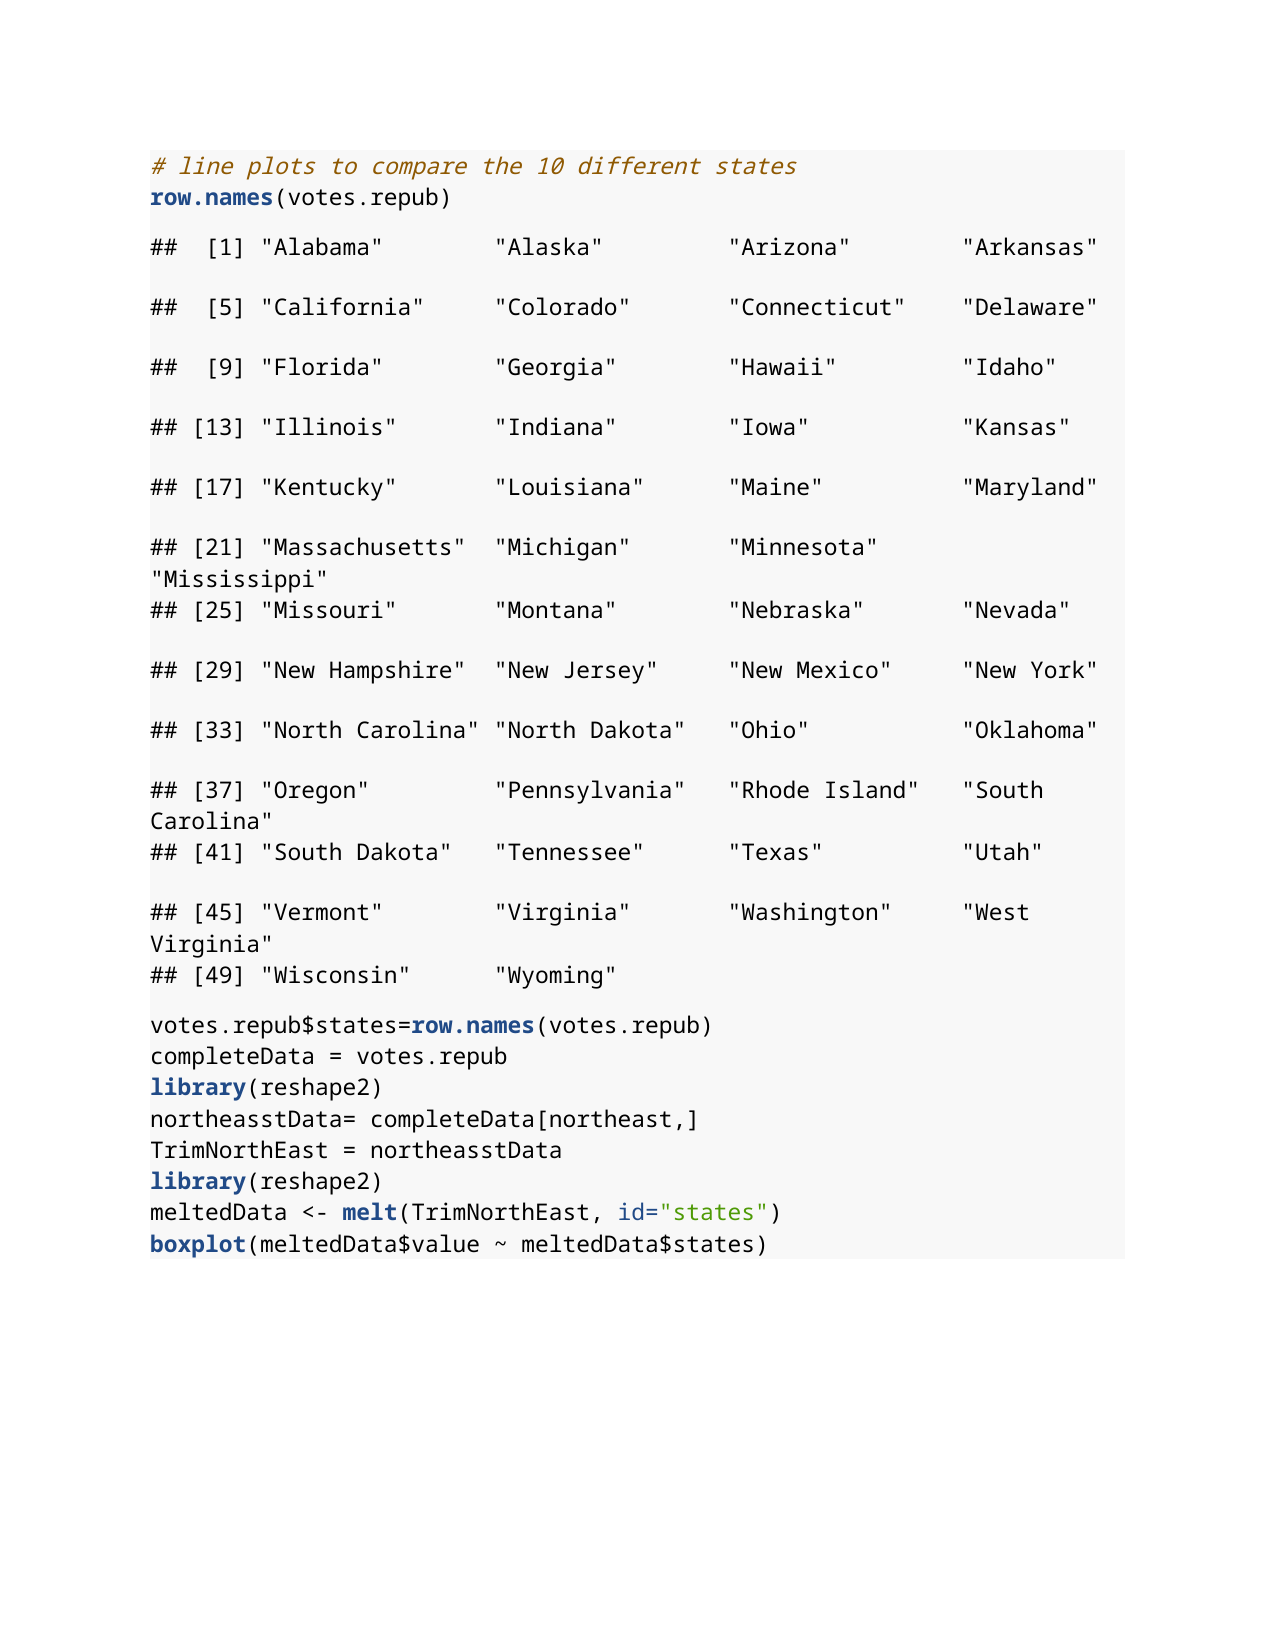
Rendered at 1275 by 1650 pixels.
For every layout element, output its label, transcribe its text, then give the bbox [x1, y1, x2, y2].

text votes.repub$states=row.names(votes.repub) completeData = votes.repub library(reshape2) northeasstData= completeData[northeast,] TrimNorthEast = northeasstData library(reshape2) meltedData <- melt(TrimNorthEast, id="states") boxplot(meltedData$value ~ meltedData$states) [150, 1009, 1125, 1259]
text ## [1] "Alabama" "Alaska" "Arizona" "Arkansas" ## [5] "California" "Colorado" "Connecticut" "Delaware" ## [9] "Florida" "Georgia" "Hawaii" "Idaho" ## [13] "Illinois" "Indiana" "Iowa" "Kansas" ## [17] "Kentucky" "Louisiana" "Maine" "Maryland" ## [21] "Massachusetts" "Michigan" "Minnesota" "Mississippi" ## [25] "Missouri" "Montana" "Nebraska" "Nevada" ## [29] "New Hampshire" "New Jersey" "New Mexico" "New York" ## [33] "North Carolina" "North Dakota" "Ohio" "Oklahoma" ## [37] "Oregon" "Pennsylvania" "Rhode Island" "South Carolina" ## [41] "South Dakota" "Tennessee" "Texas" "Utah" ## [45] "Vermont" "Virginia" "Washington" "West Virginia" ## [49] "Wisconsin" "Wyoming" [150, 231, 1125, 990]
